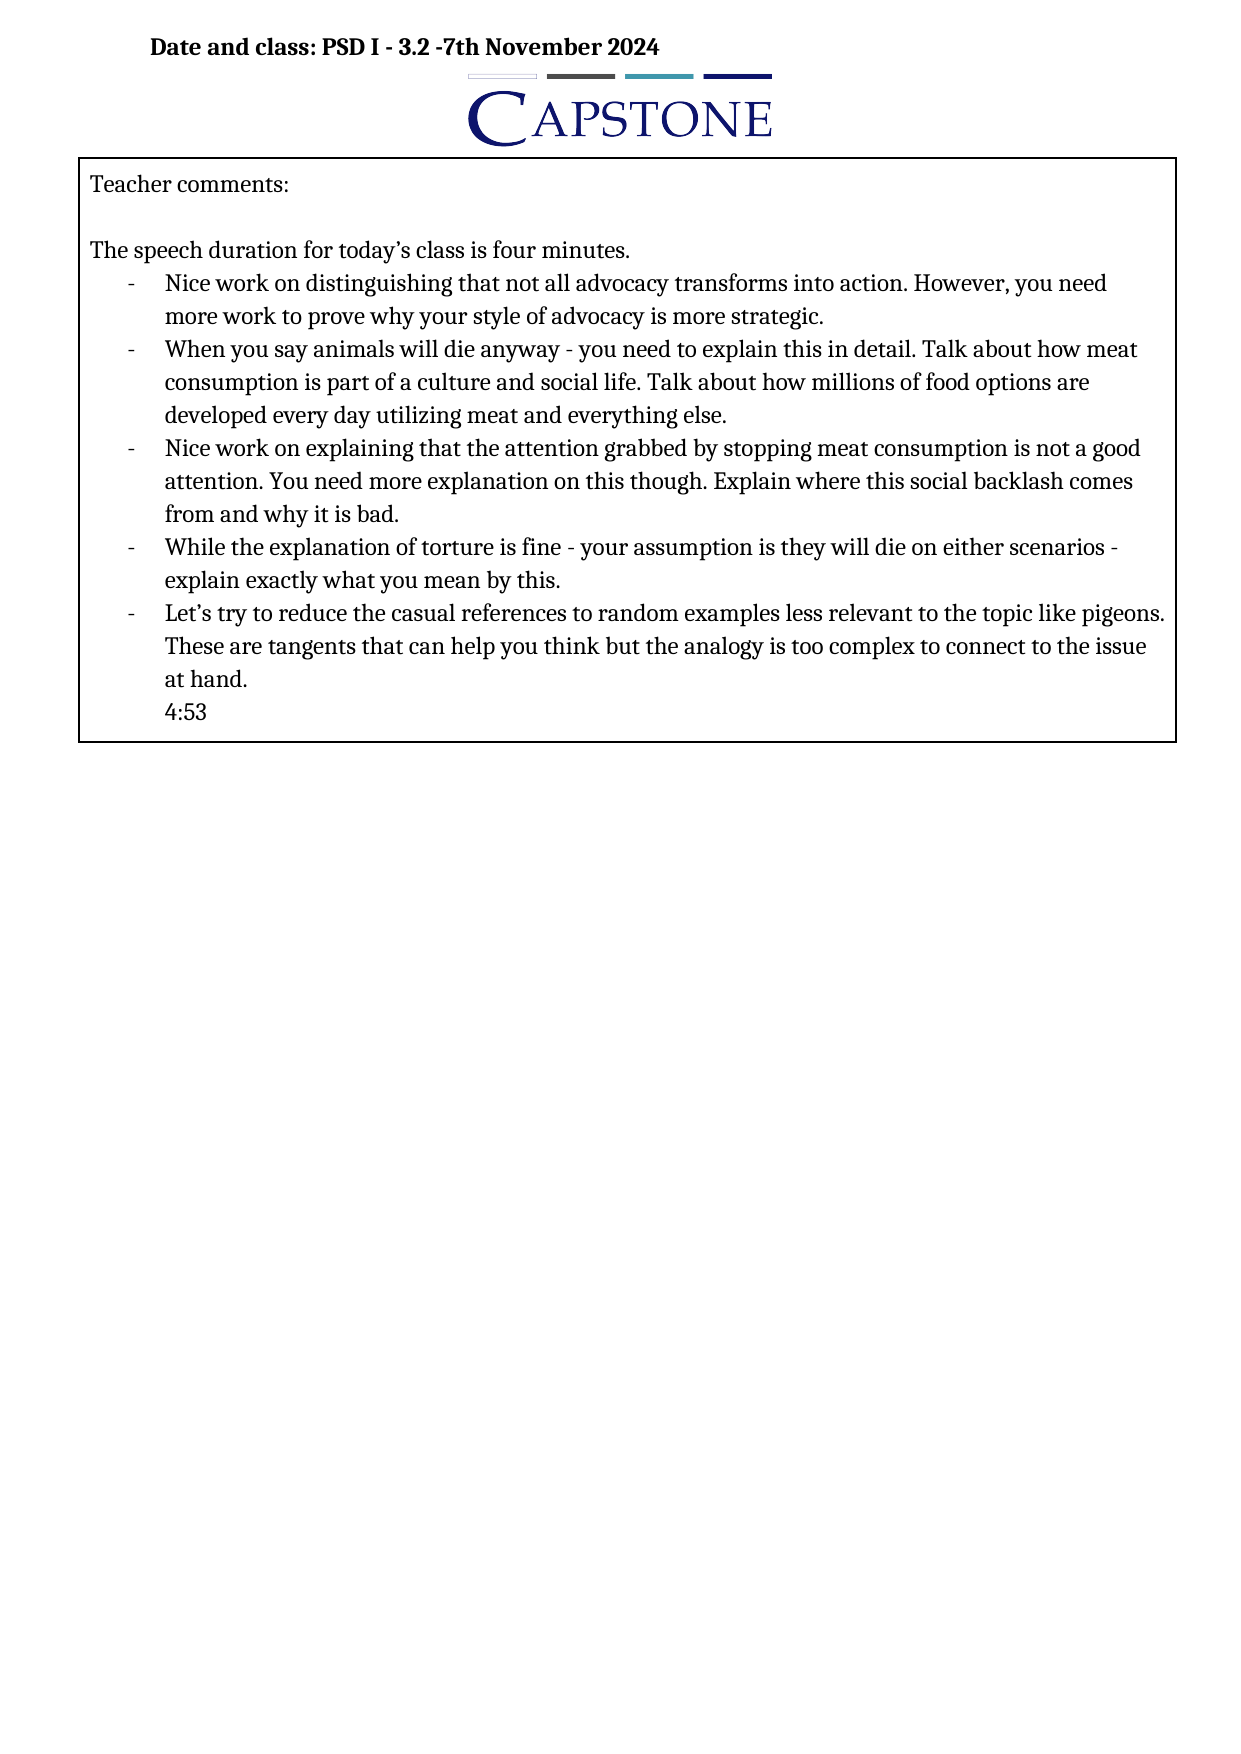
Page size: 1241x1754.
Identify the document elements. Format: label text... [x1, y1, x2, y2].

table_cell Teacher comments: The speech duration for today’s class is four minutes. Nice work on distinguishing that not all advocacy transforms into action. However, you need more work to prove why your style of advocacy is more strategic. When you say animals will die anyway - you need to explain this in detail. Talk about how meat consumption is part of a culture and social life. Talk about how millions of food options are developed every day utilizing meat and everything else. Nice work on explaining that the attention grabbed by stopping meat consumption is not a good attention. You need more explanation on this though. Explain where this social backlash comes from and why it is bad. While the explanation of torture is fine - your assumption is they will die on either scenarios - explain exactly what you mean by this. Let’s try to reduce the casual references to random examples less relevant to the topic like pigeons. These are tangents that can help you think but the analogy is too complex to connect to the issue at hand. 4:53 [80, 159, 1175, 741]
picture [460, 66, 781, 153]
